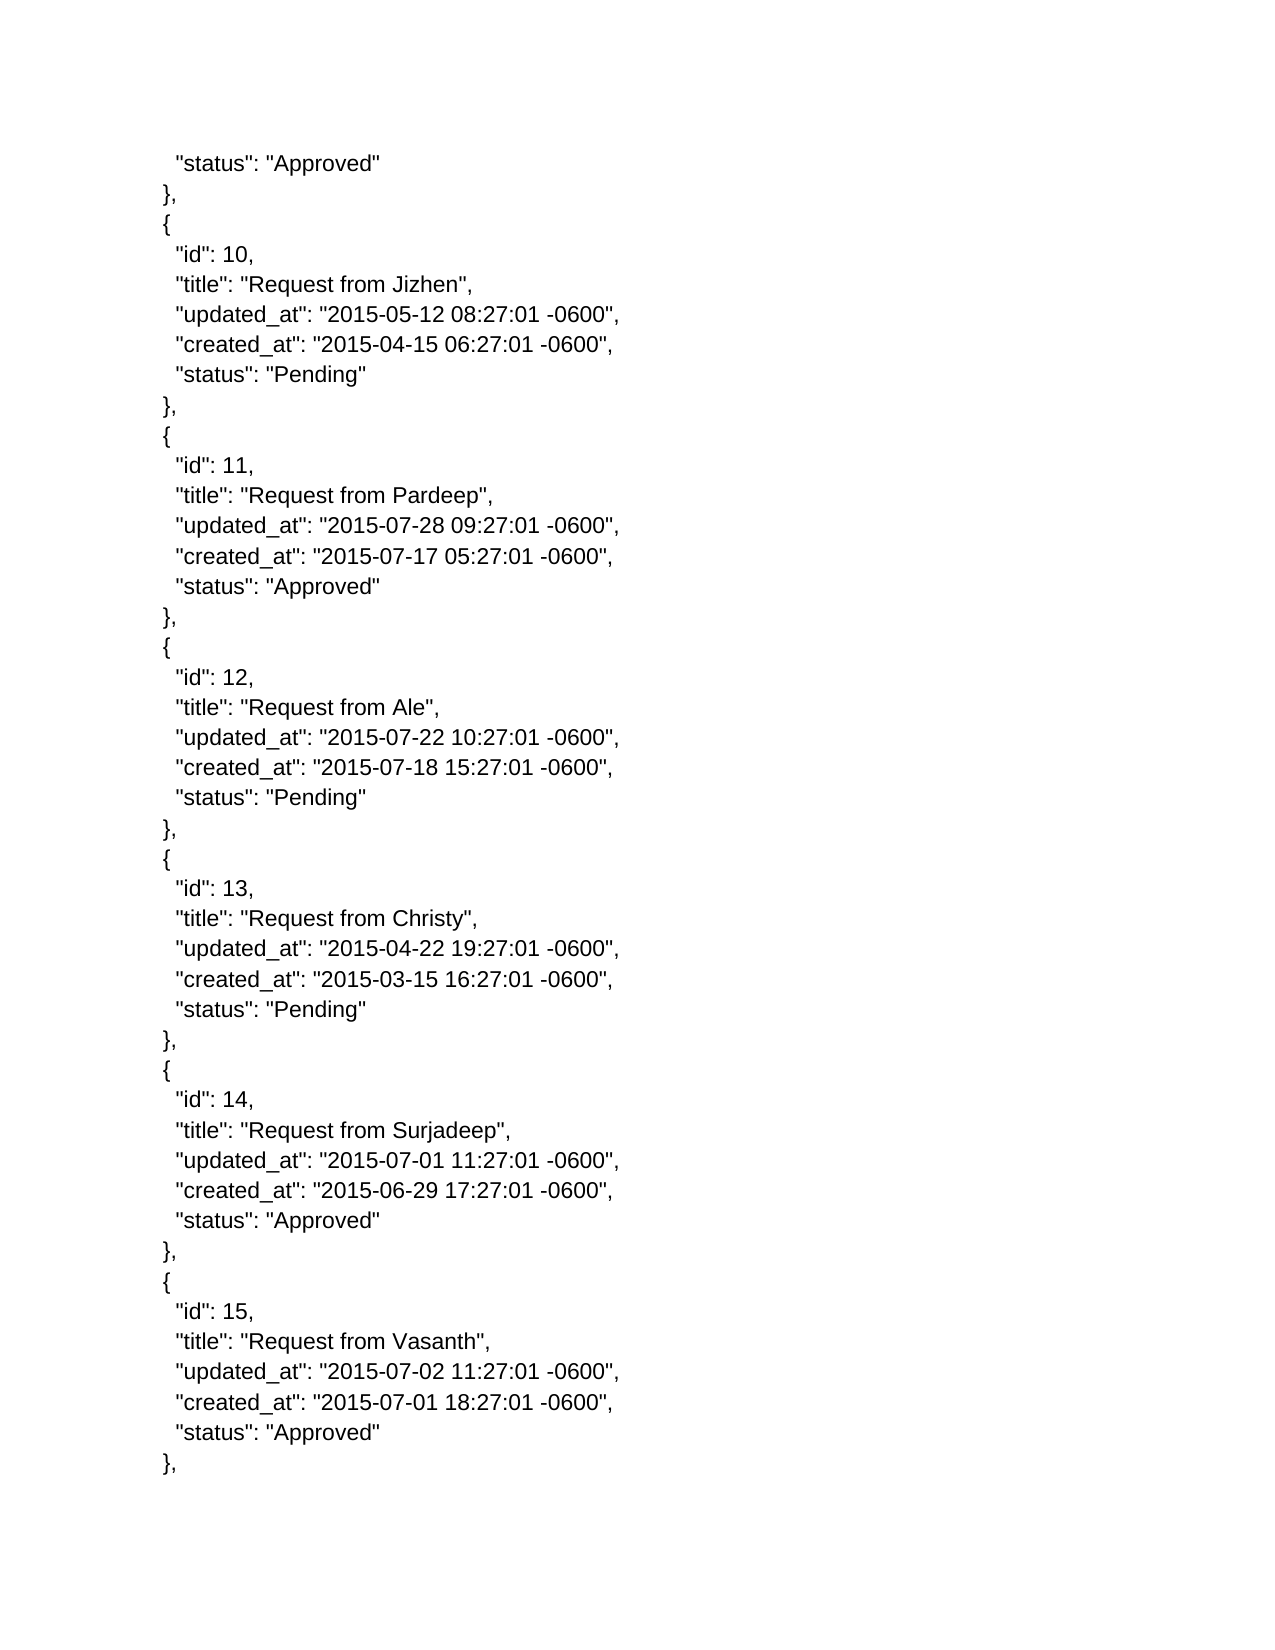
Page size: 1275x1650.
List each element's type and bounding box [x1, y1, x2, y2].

text [150, 150, 1125, 1475]
